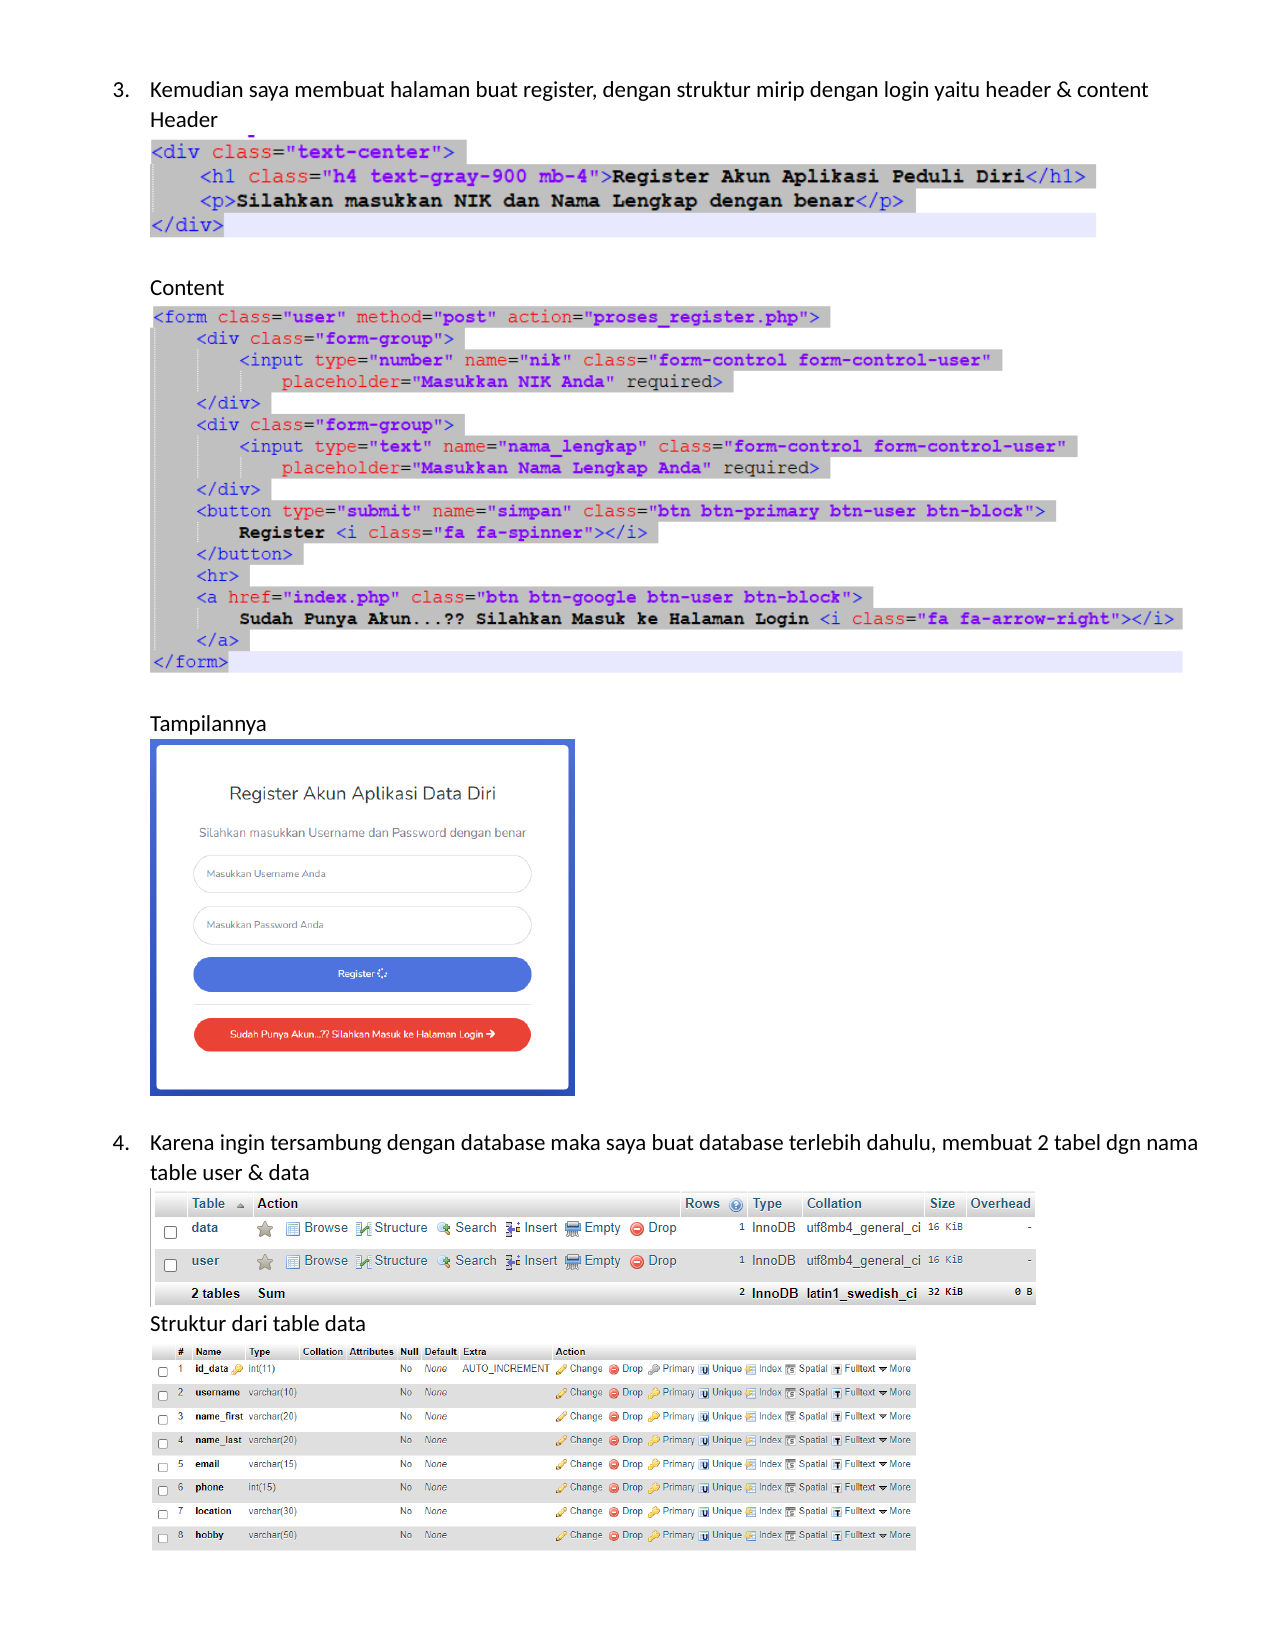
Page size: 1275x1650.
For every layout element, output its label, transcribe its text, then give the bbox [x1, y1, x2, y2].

list Tampilannya [150, 709, 1200, 737]
list Struktur dari table data [150, 1309, 1200, 1337]
list Header [150, 105, 1200, 133]
list Kemudian saya membuat halaman buat register, dengan struktur mirip dengan login yaitu header & content [112, 75, 1200, 103]
picture [150, 1338, 921, 1553]
list Karena ingin tersambung dengan database maka saya buat database terlebih dahulu, membuat 2 tabel dgn nama table user & data [112, 1128, 1200, 1186]
picture [150, 303, 1183, 677]
list Content [150, 273, 1200, 301]
picture [150, 739, 575, 1096]
picture [150, 1188, 1038, 1307]
picture [150, 135, 1097, 241]
